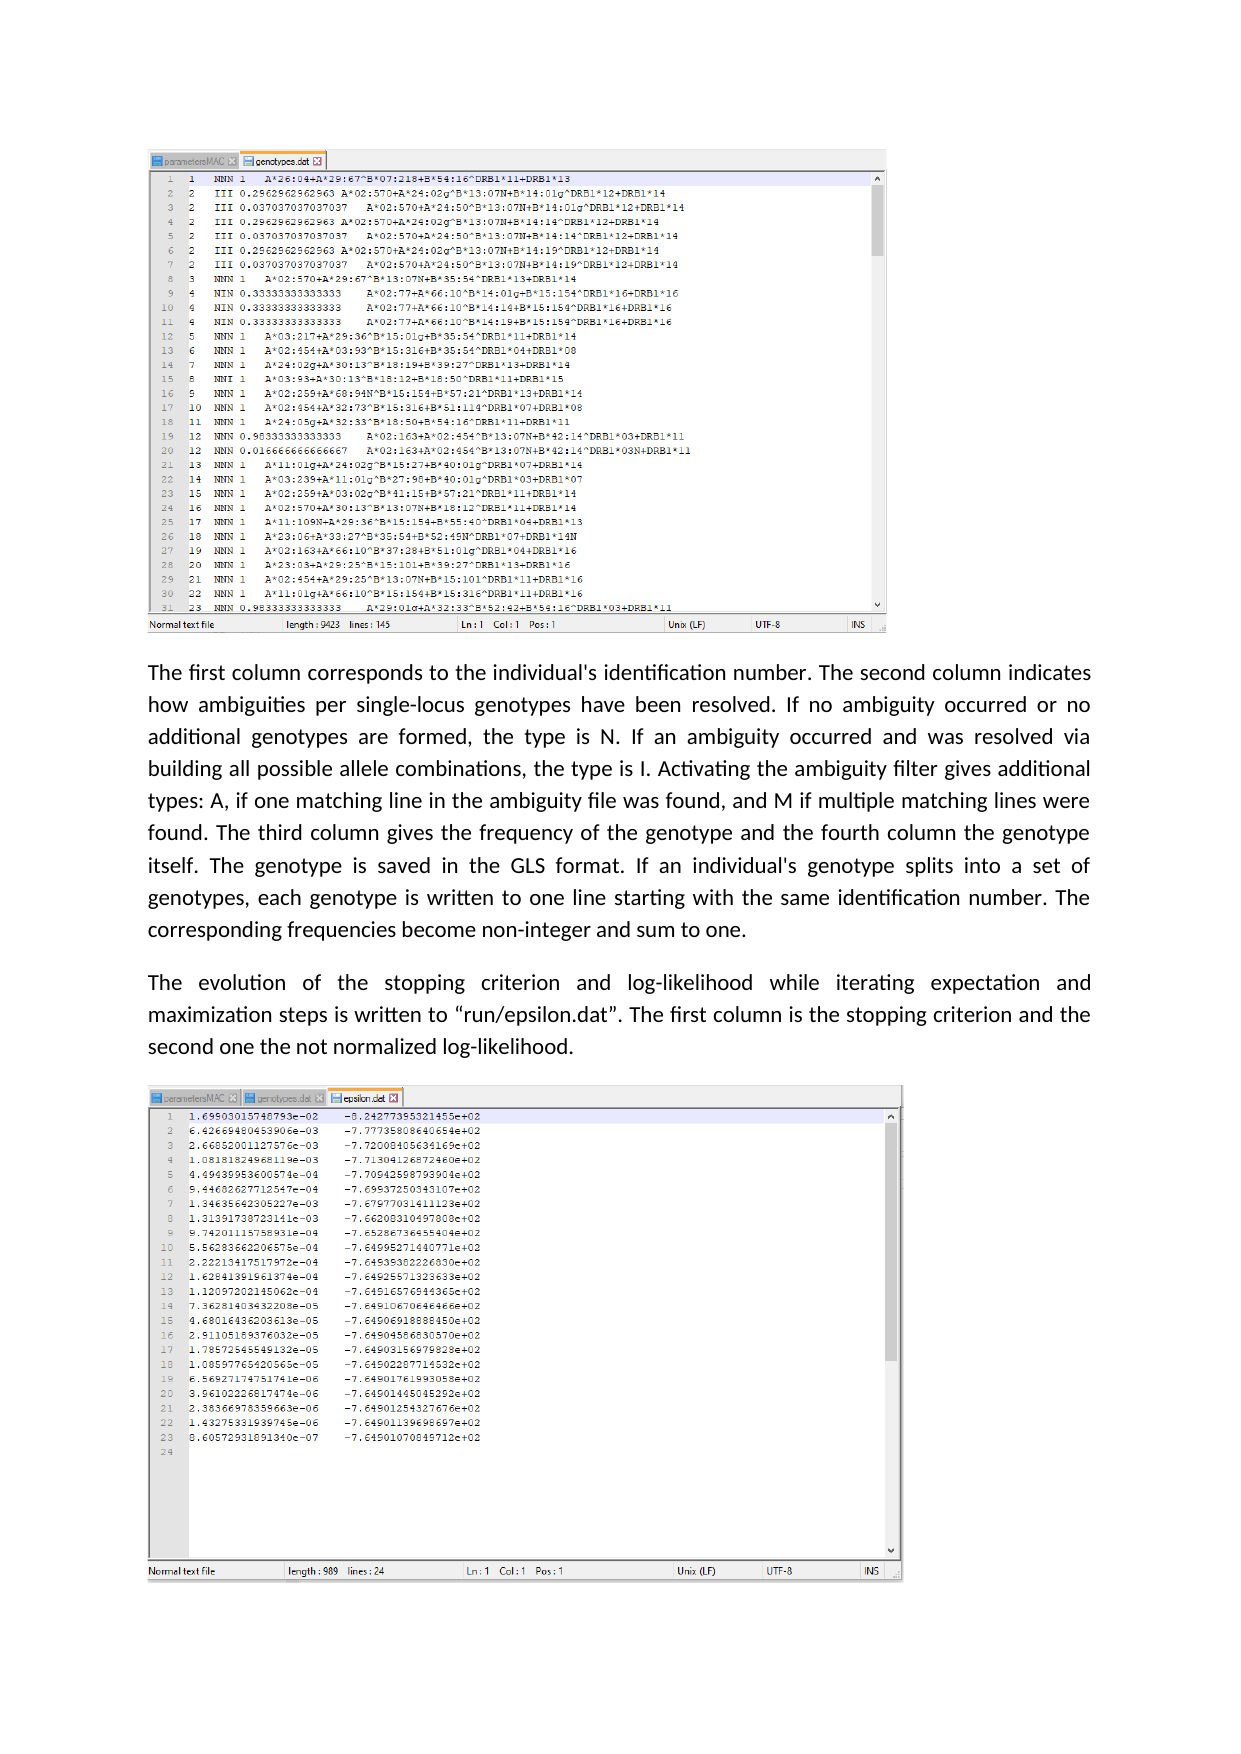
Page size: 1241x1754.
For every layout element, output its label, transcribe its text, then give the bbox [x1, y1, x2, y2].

text The first column corresponds to the individual's identification number. The second column indicates how ambiguities per single-locus genotypes have been resolved. If no ambiguity occurred or no additional genotypes are formed, the type is N. If an ambiguity occurred and was resolved via building all possible allele combinations, the type is I. Activating the ambiguity filter gives additional types: A, if one matching line in the ambiguity file was found, and M if multiple matching lines were found. The third column gives the frequency of the genotype and the fourth column the genotype itself. The genotype is saved in the GLS format. If an individual's genotype splits into a set of genotypes, each genotype is written to one line starting with the same identification number. The corresponding frequencies become non-integer and sum to one. [148, 658, 1093, 943]
picture [147, 1085, 904, 1583]
text The evolution of the stopping criterion and log-likelihood while iterating expectation and maximization steps is written to “run/epsilon.dat”. The first column is the stopping criterion and the second one the not normalized log-likelihood. [148, 968, 1093, 1061]
picture [147, 147, 887, 633]
